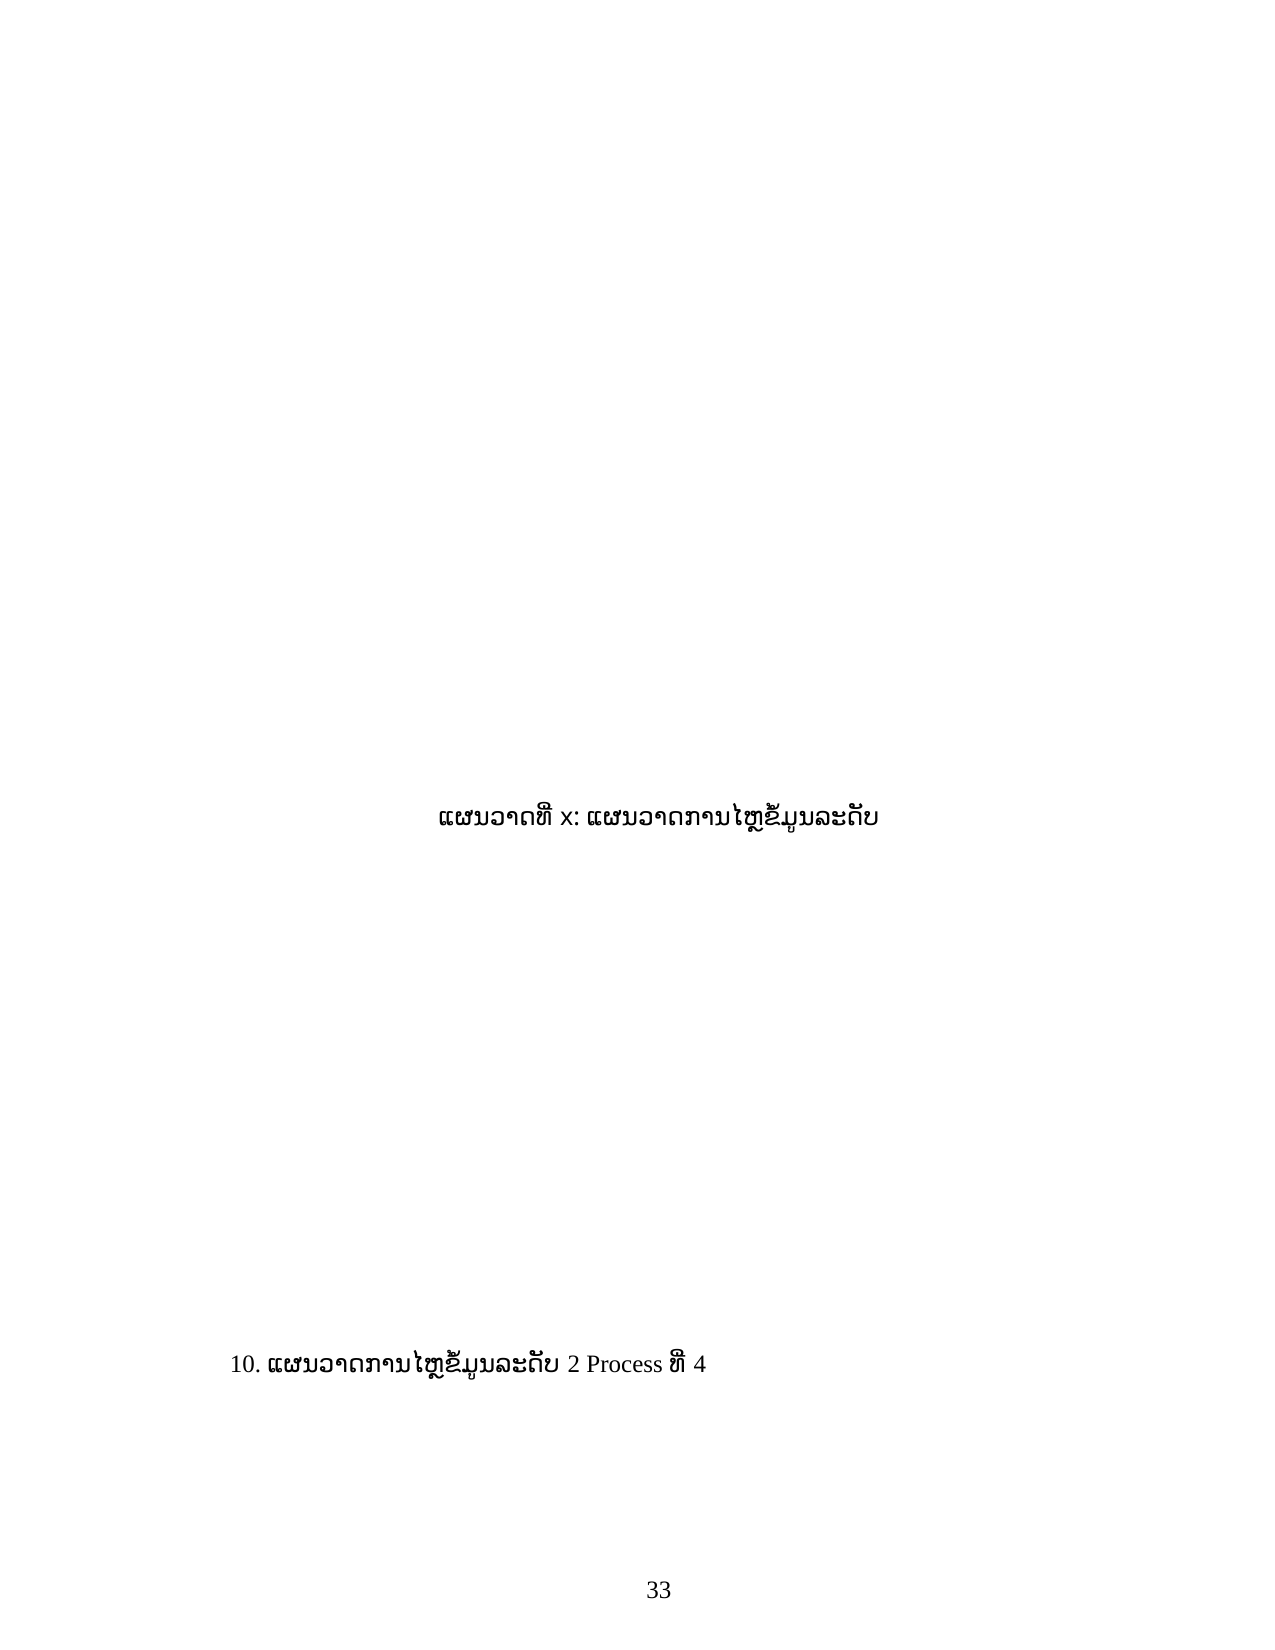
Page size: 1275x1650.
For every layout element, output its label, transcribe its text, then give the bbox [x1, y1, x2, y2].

list ແຜນວາດການໄຫຼຂໍ້ມູນລະດັບ 2 Process ທີ່ 4 [229, 1349, 1125, 1378]
text ແຜນວາດທີ່ x: ແຜນວາດການໄຫຼຂໍ້ມູນລະດັບ [192, 799, 1125, 833]
